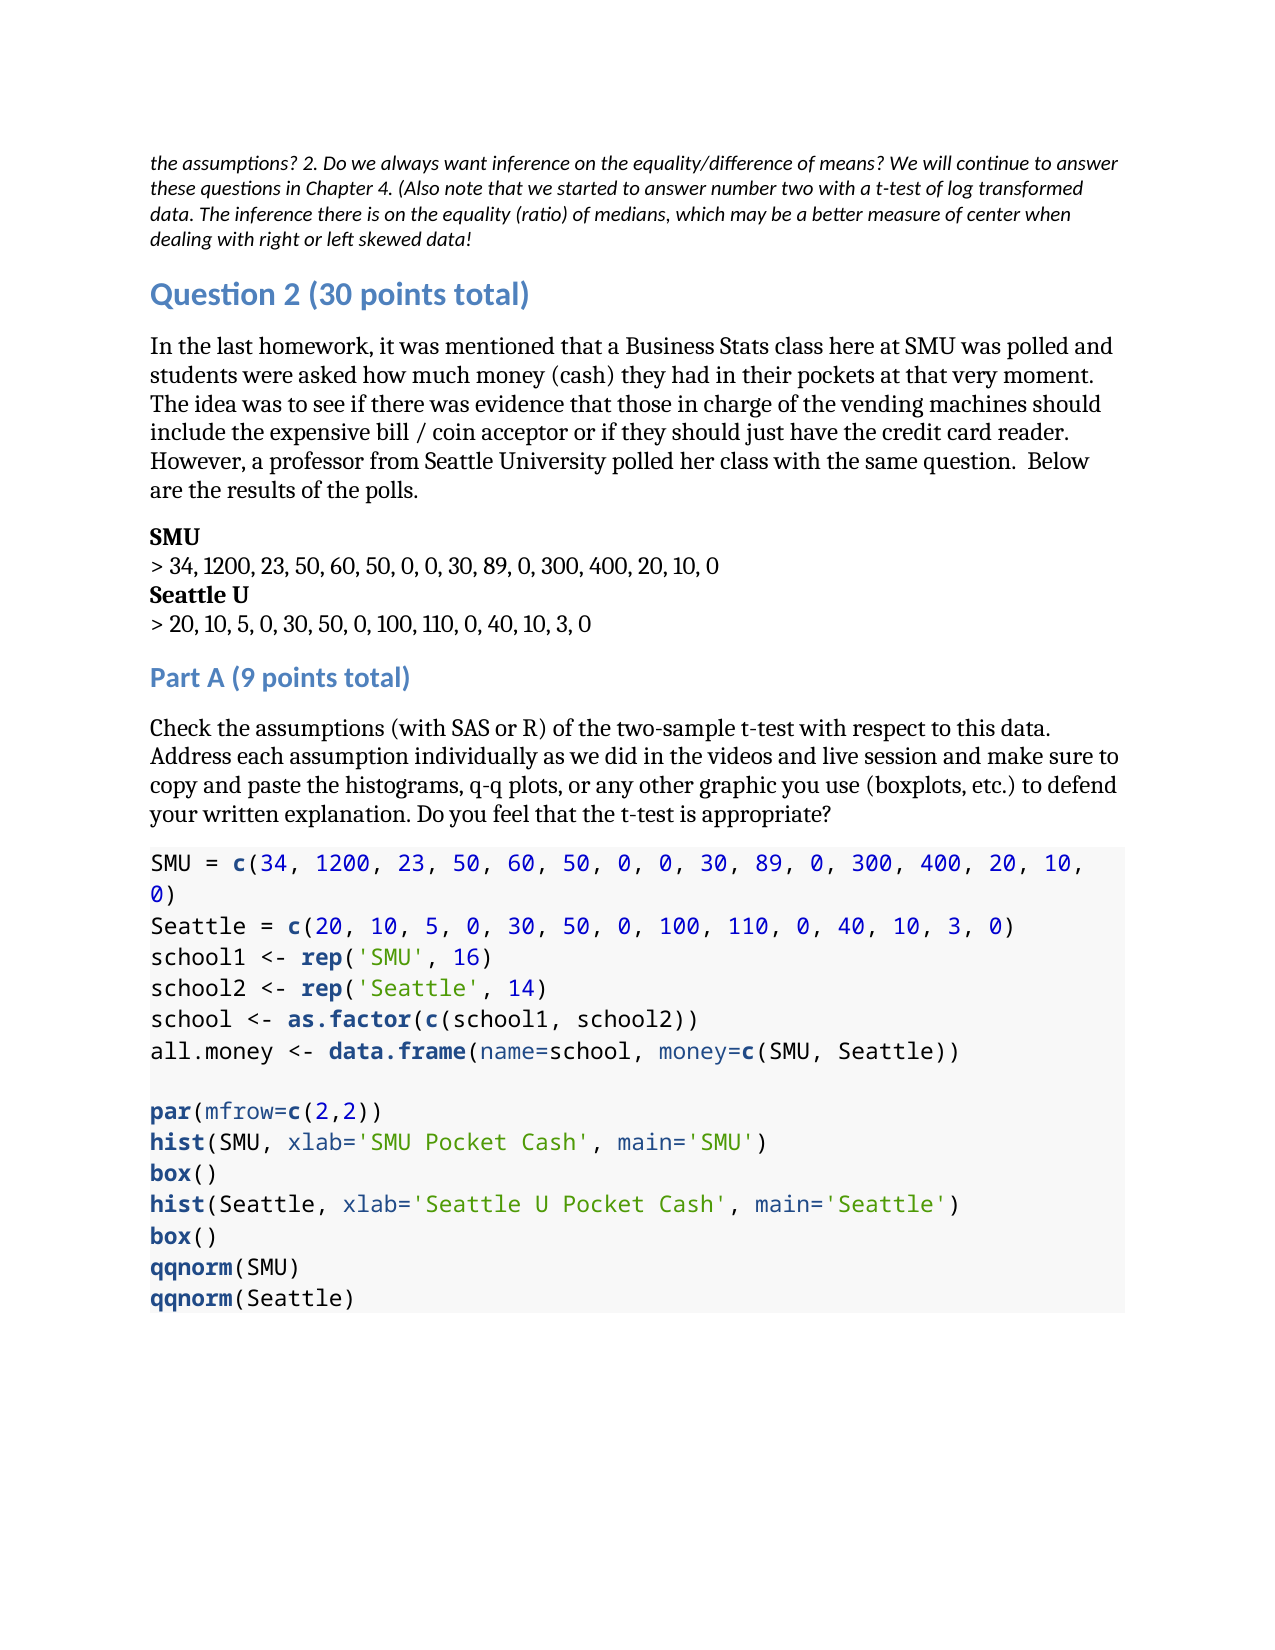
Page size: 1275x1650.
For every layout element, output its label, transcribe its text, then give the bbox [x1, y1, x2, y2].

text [150, 150, 1125, 252]
text SMU > 34, 1200, 23, 50, 60, 50, 0, 0, 30, 89, 0, 300, 400, 20, 10, 0 Seattle U > 20, 10, 5, 0, 30, 50, 0, 100, 110, 0, 40, 10, 3, 0 [150, 523, 1125, 638]
text Check the assumptions (with SAS or R) of the two-sample t-test with respect to this data. Address each assumption individually as we did in the videos and live session and make sure to copy and paste the histograms, q-q plots, or any other graphic you use (boxplots, etc.) to defend your written explanation. Do you feel that the t-test is appropriate? [150, 713, 1125, 828]
subtitle Part A (9 points total) [150, 659, 1125, 695]
text SMU = c(34, 1200, 23, 50, 60, 50, 0, 0, 30, 89, 0, 300, 400, 20, 10, 0) Seattle = c(20, 10, 5, 0, 30, 50, 0, 100, 110, 0, 40, 10, 3, 0) school1 <- rep('SMU', 16) school2 <- rep('Seattle', 14) school <- as.factor(c(school1, school2)) all.money <- data.frame(name=school, money=c(SMU, Seattle)) par(mfrow=c(2,2)) hist(SMU, xlab='SMU Pocket Cash', main='SMU') box() hist(Seattle, xlab='Seattle U Pocket Cash', main='Seattle') box() qqnorm(SMU) qqnorm(Seattle) [150, 847, 1125, 1313]
text In the last homework, it was mentioned that a Business Stats class here at SMU was polled and students were asked how much money (cash) they had in their pockets at that very moment. The idea was to see if there was evidence that those in charge of the vending machines should include the expensive bill / coin acceptor or if they should just have the credit card reader. However, a professor from Seattle University polled her class with the same question. Below are the results of the polls. [150, 332, 1125, 504]
subtitle Question 2 (30 points total) [150, 272, 1125, 313]
